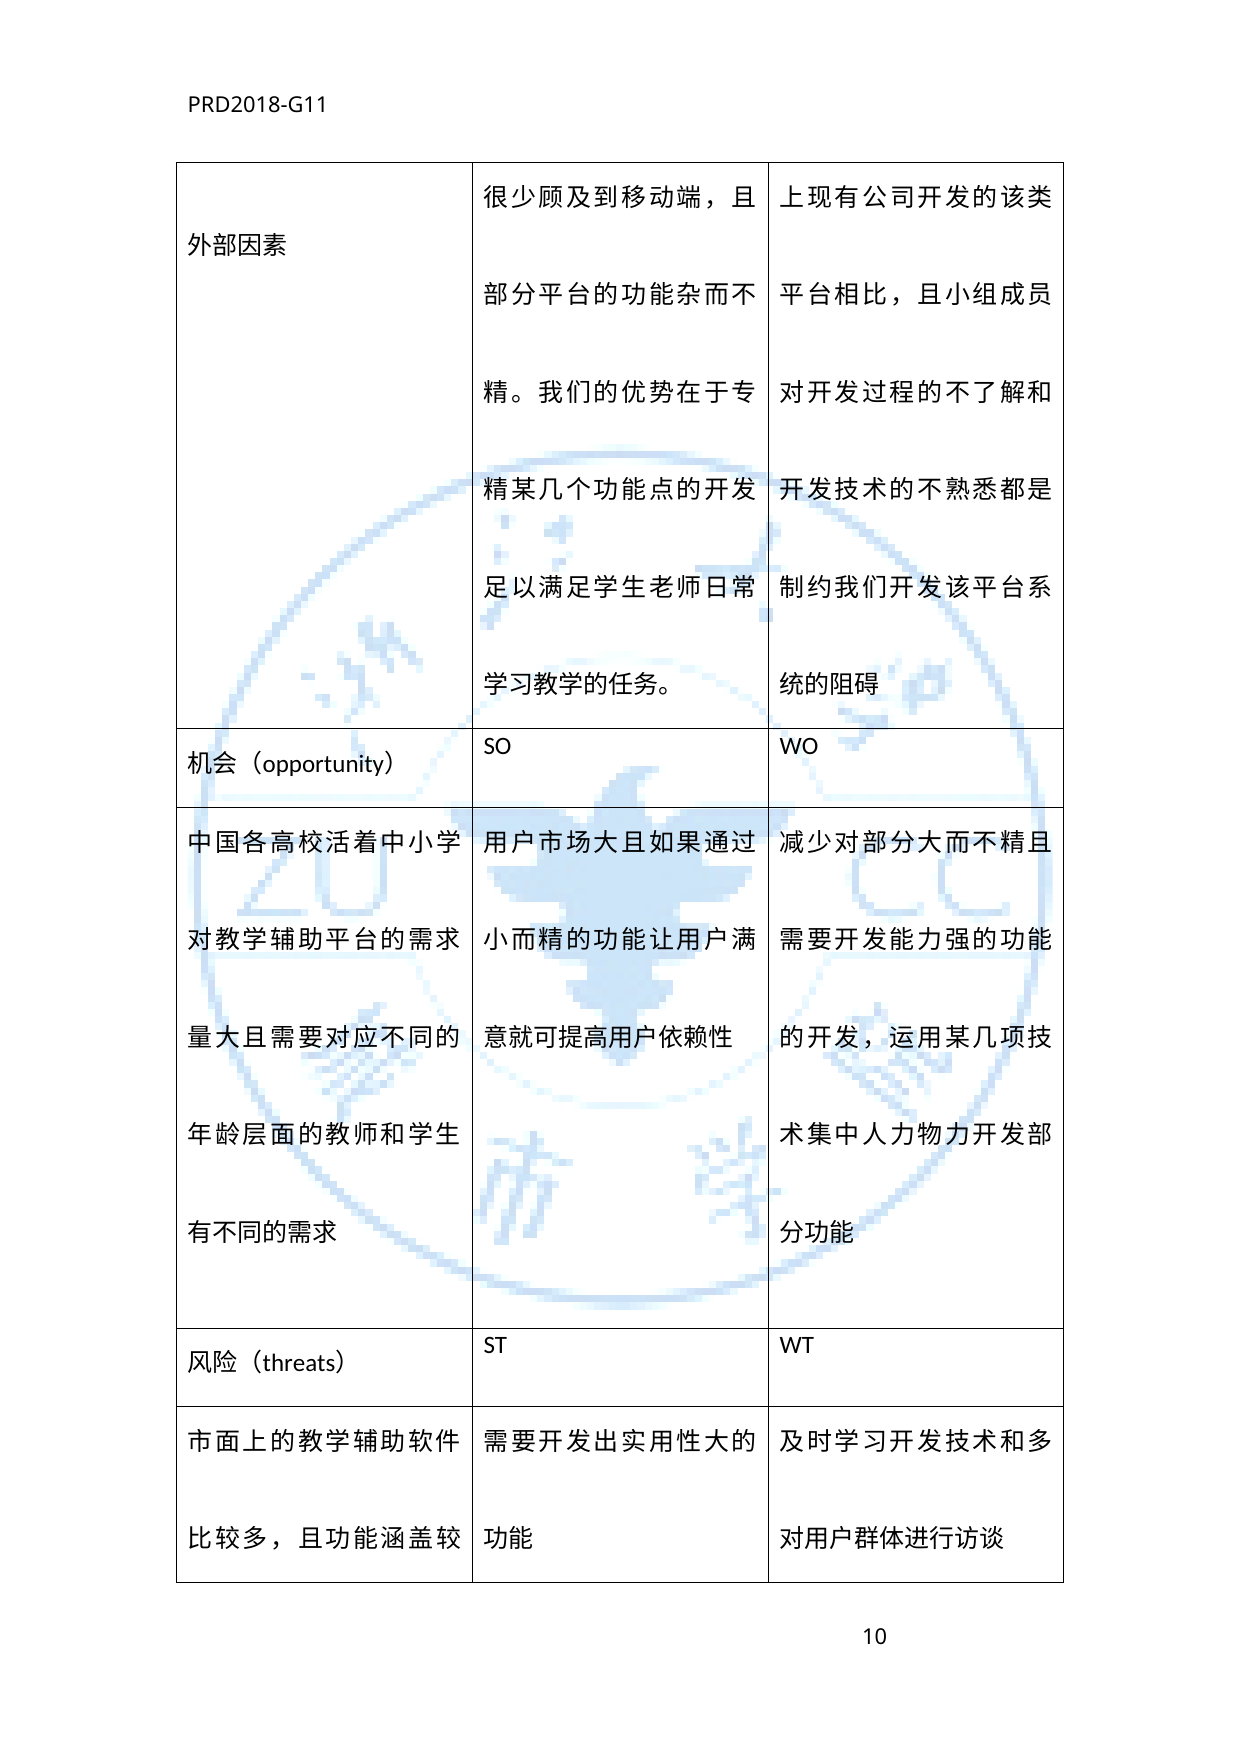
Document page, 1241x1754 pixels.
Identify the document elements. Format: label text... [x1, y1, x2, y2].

table_cell 用户市场大且如果通过小而精的功能让用户满意就可提高用户依赖性 [473, 808, 768, 1327]
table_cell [177, 1407, 472, 1582]
table_cell SO [473, 729, 768, 807]
table_cell 机会（opportunity） [177, 729, 472, 807]
table_cell 减少对部分大而不精且需要开发能力强的功能的开发，运用某几项技术集中人力物力开发部分功能 [769, 808, 1063, 1327]
table_cell 风险（threats） [177, 1329, 472, 1406]
table_cell ST [473, 1329, 768, 1406]
table_cell 需要开发出实用性大的功能 [473, 1407, 768, 1582]
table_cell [769, 163, 1063, 728]
table_cell 中国各高校活着中小学对教学辅助平台的需求量大且需要对应不同的年龄层面的教师和学生有不同的需求 [177, 808, 472, 1327]
table_cell WT [769, 1329, 1063, 1406]
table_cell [473, 163, 768, 728]
table_cell 及时学习开发技术和多对用户群体进行访谈 [769, 1407, 1063, 1582]
table_cell WO [769, 729, 1063, 807]
